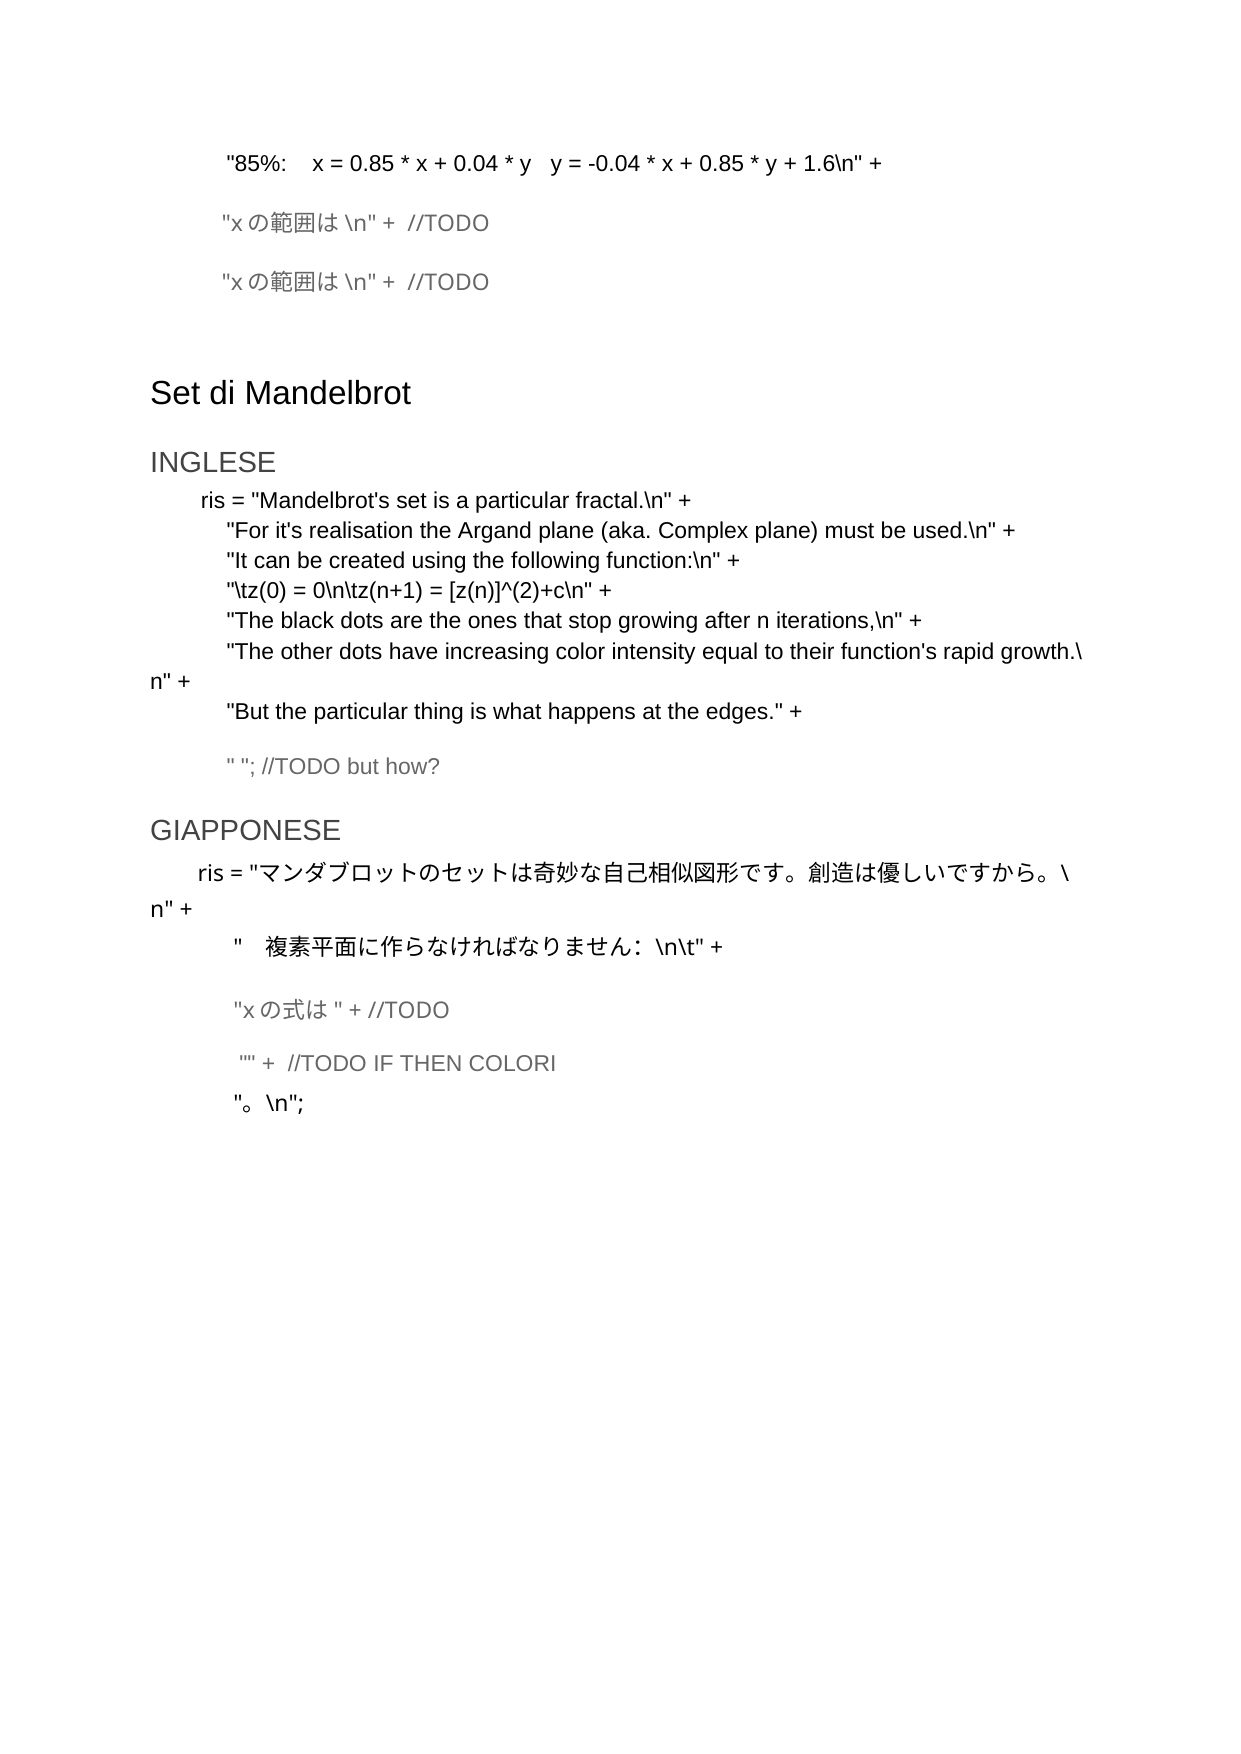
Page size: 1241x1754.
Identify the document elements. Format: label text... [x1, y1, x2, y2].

text " 複素平面に作らなければなりません：\n\t" + [150, 929, 1090, 962]
text "The black dots are the ones that stop growing after n iterations,\n" + [150, 607, 1090, 634]
subtitle "" + //TODO IF THEN COLORI [150, 1050, 1090, 1077]
text "\tz(0) = 0\n\tz(n+1) = [z(n)]^(2)+c\n" + [150, 577, 1090, 603]
text "The other dots have increasing color intensity equal to their function's rapid growth.\n" + [150, 638, 1090, 694]
text ris = "マンダブロットのセットは奇妙な自己相似図形です。創造は優しいですから。\n" + [150, 855, 1090, 924]
text "。\n"; [150, 1085, 1090, 1118]
subtitle INGLESE [150, 445, 1090, 478]
subtitle GIAPPONESE [150, 813, 1090, 846]
subtitle Set di Mandelbrot [150, 373, 1090, 411]
subtitle " "; //TODO but how? [150, 753, 1090, 779]
text "85%: x = 0.85 * x + 0.04 * y y = -0.04 * x + 0.85 * y + 1.6\n" + [150, 150, 1090, 176]
text "For it's realisation the Argand plane (aka. Complex plane) must be used.\n" + [150, 517, 1090, 543]
text ris = "Mandelbrot's set is a particular fractal.\n" + [150, 487, 1090, 513]
subtitle "xの範囲は \n" + //TODO [150, 205, 1090, 238]
text "It can be created using the following function:\n" + [150, 547, 1090, 573]
subtitle "xの式は " + //TODO [150, 992, 1090, 1025]
subtitle "xの範囲は \n" + //TODO [150, 263, 1090, 297]
text "But the particular thing is what happens at the edges." + [150, 698, 1090, 724]
